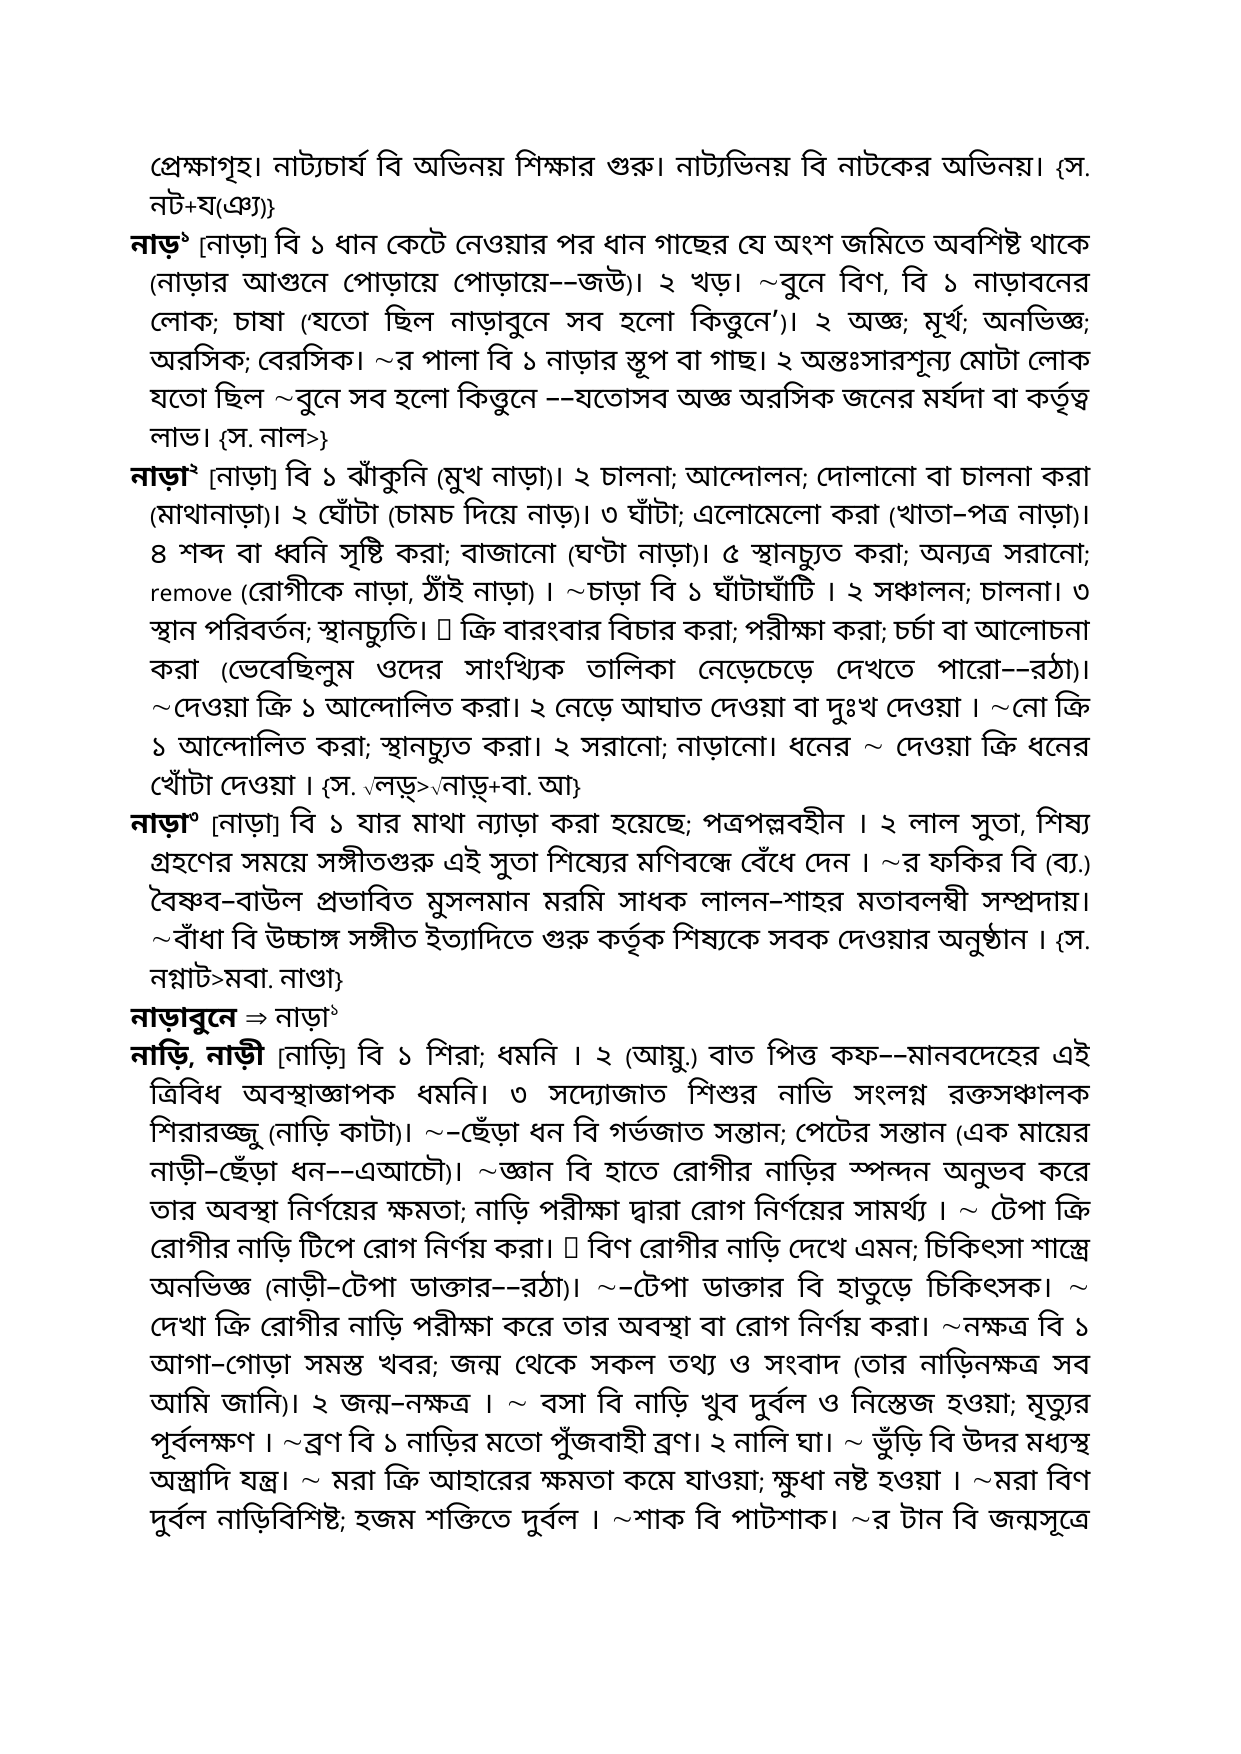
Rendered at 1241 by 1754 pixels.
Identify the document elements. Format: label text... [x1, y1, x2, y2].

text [131, 150, 1090, 227]
text নাড়া৩ [নাড়া] বি ১ যার মাথা ন্যাড়া করা হয়েছে; পত্রপল্লবহীন । ২ লাল সুতা, শিষ্য গ্রহণের সময়ে সঙ্গীতগুরু এই সুতা শিষ্যের মণিবন্ধে বেঁধে দেন । র ফকির বি (ব্য.) বৈষ্ণব–বাউল প্রভাবিত মুসলমান মরমি সাধক লালন–শাহর মতাবলম্বী সম্প্রদায়। বাঁধা বি উচ্চাঙ্গ সঙ্গীত ইত্যাদিতে গুরু কর্তৃক শিষ্যকে সবক দেওয়ার অনুষ্ঠান । {স. নগ্নাট>মবা. নাণ্ডা} [131, 807, 1090, 1000]
text নাড়া২ [নাড়া] বি ১ ঝাঁকুনি (মুখ নাড়া)। ২ চালনা; আন্দোলন; দোলানো বা চালনা করা (মাথানাড়া)। ২ ঘোঁটা (চামচ দিয়ে নাড়)। ৩ ঘাঁটা; এলোমেলো করা (খাতা–পত্র নাড়া)। ৪ শব্দ বা ধ্বনি সৃষ্টি করা; বাজানো (ঘণ্টা নাড়া)। ৫ স্থানচ্যুত করা; অন্যত্র সরানো; remove (রোগীকে নাড়া, ঠাঁই নাড়া) । চাড়া বি ১ ঘাঁটাঘাঁটি । ২ সঞ্চালন; চালনা। ৩ স্থান পরিবর্তন; স্থানচ্যুতি। ক্রি বারংবার বিচার করা; পরীক্ষা করা; চর্চা বা আলোচনা করা (ভেবেছিলুম ওদের সাংখ্যিক তালিকা নেড়েচেড়ে দেখতে পারো––রঠা)। দেওয়া ক্রি ১ আন্দোলিত করা। ২ নেড়ে আঘাত দেওয়া বা দুঃখ দেওয়া । নো ক্রি ১ আন্দোলিত করা; স্থানচ্যুত করা। ২ সরানো; নাড়ানো। ধনের দেওয়া ক্রি ধনের খোঁটা দেওয়া । {স. লড়্‌>নাড়্‌+বা. আ} [131, 459, 1090, 807]
text নাড়াবুনে নাড়া১ [131, 1000, 1090, 1039]
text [131, 1039, 1090, 1541]
text নাড়১ [নাড়া] বি ‌১ ধান কেটে নেওয়ার পর ধান গাছের যে অংশ জমিতে অবশিষ্ট থাকে (নাড়ার আগুনে পোড়ায়ে পোড়ায়ে––জউ)। ২ খড়। বুনে বিণ, বি ১ নাড়াবনের লোক; চাষা (‘যতো ছিল নাড়াবুনে সব হলো কিত্তুনে’)। ২ অজ্ঞ; মূর্খ; অনভিজ্ঞ; অরসিক; বেরসিক। র পালা বি ১ নাড়ার স্তূপ বা গাছ। ২ অন্তঃসারশূন্য মোটা লোক যতো ছিল বুনে সব হলো কিত্তুনে ––যতোসব অজ্ঞ অরসিক জনের মর্যদা বা কর্তৃত্ব লাভ। {স. নাল>} [131, 227, 1090, 459]
